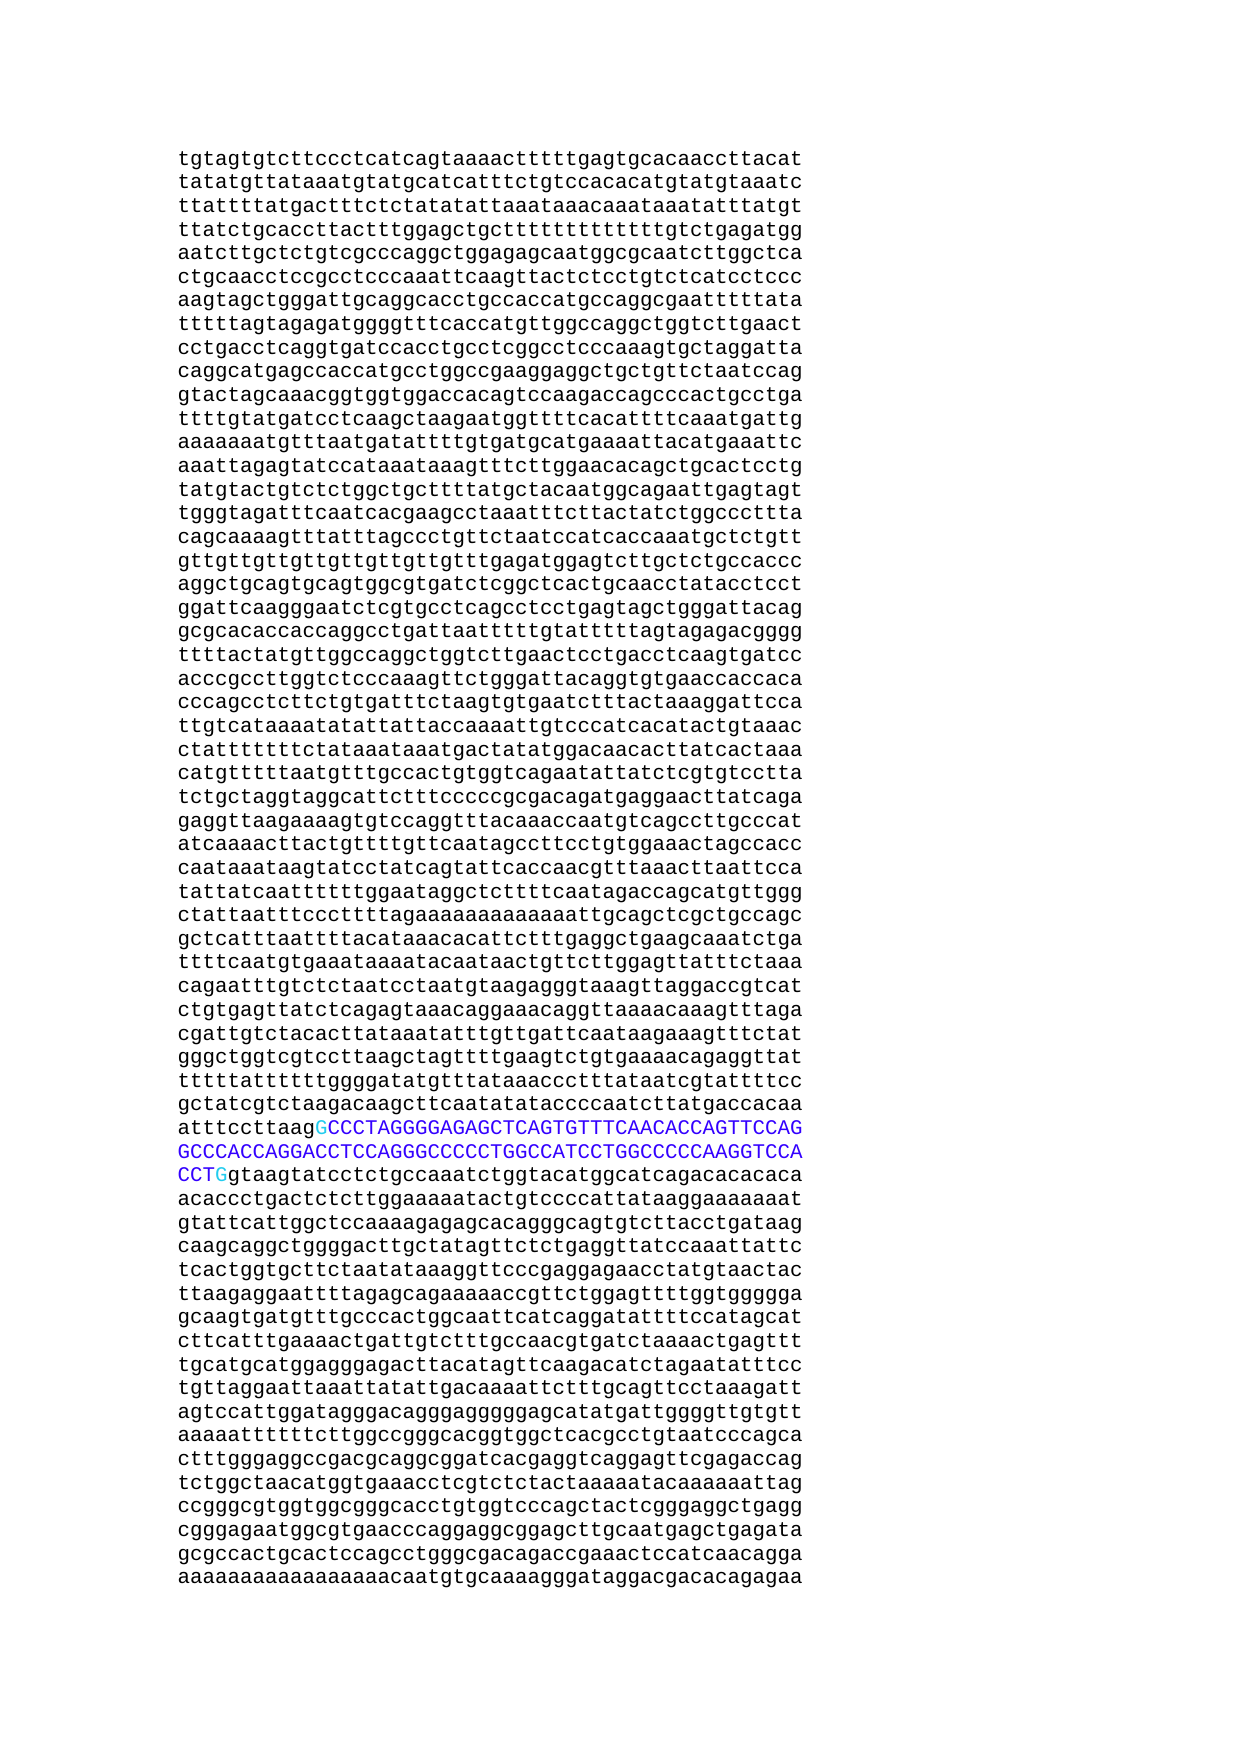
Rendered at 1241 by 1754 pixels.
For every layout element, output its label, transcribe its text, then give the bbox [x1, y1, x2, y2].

text acccgccttggtctcccaaagttctgggattacaggtgtgaaccaccaca [177, 668, 1063, 691]
text cccagcctcttctgtgatttctaagtgtgaatctttactaaaggattcca [177, 691, 1063, 715]
text ccgggcgtggtggcgggcacctgtggtcccagctactcgggaggctgagg [177, 1495, 1063, 1519]
text gcgcacaccaccaggcctgattaatttttgtatttttagtagagacgggg [177, 621, 1063, 644]
text agtccattggatagggacagggagggggagcatatgattggggttgtgtt [177, 1401, 1063, 1424]
text ttgtcataaaatatattattaccaaaattgtcccatcacatactgtaaac [177, 715, 1063, 739]
text ttaagaggaattttagagcagaaaaaccgttctggagttttggtggggga [177, 1283, 1063, 1306]
text ttattttatgactttctctatatattaaataaacaaataaatatttatgt [177, 195, 1063, 218]
text aaaaaaatgtttaatgatattttgtgatgcatgaaaattacatgaaattc [177, 431, 1063, 455]
text aaaaattttttcttggccgggcacggtggctcacgcctgtaatcccagca [177, 1424, 1063, 1448]
text cgattgtctacacttataaatatttgttgattcaataagaaagtttctat [177, 1022, 1063, 1046]
text tctggctaacatggtgaaacctcgtctctactaaaaatacaaaaaattag [177, 1472, 1063, 1495]
text cttcatttgaaaactgattgtctttgccaacgtgatctaaaactgagttt [177, 1330, 1063, 1353]
text cgggagaatggcgtgaacccaggaggcggagcttgcaatgagctgagata [177, 1519, 1063, 1543]
text tgggtagatttcaatcacgaagcctaaatttcttactatctggcccttta [177, 502, 1063, 526]
text caggcatgagccaccatgcctggccgaaggaggctgctgttctaatccag [177, 360, 1063, 384]
text aaaaaaaaaaaaaaaaacaatgtgcaaaagggataggacgacacagagaa [177, 1566, 1063, 1590]
text ctgtgagttatctcagagtaaacaggaaacaggttaaaacaaagtttaga [177, 999, 1063, 1022]
text gggctggtcgtccttaagctagttttgaagtctgtgaaaacagaggttat [177, 1046, 1063, 1070]
text CCTGgtaagtatcctctgccaaatctggtacatggcatcagacacacaca [177, 1164, 1063, 1188]
text tttttagtagagatggggtttcaccatgttggccaggctggtcttgaact [177, 313, 1063, 337]
text gctcatttaattttacataaacacattctttgaggctgaagcaaatctga [177, 928, 1063, 952]
text ttttcaatgtgaaataaaatacaataactgttcttggagttatttctaaa [177, 952, 1063, 975]
text tgtagtgtcttccctcatcagtaaaactttttgagtgcacaaccttacat [177, 148, 1063, 171]
text gcaagtgatgtttgcccactggcaattcatcaggatattttccatagcat [177, 1306, 1063, 1330]
text aagtagctgggattgcaggcacctgccaccatgccaggcgaatttttata [177, 289, 1063, 313]
text ggattcaagggaatctcgtgcctcagcctcctgagtagctgggattacag [177, 597, 1063, 621]
text cagaatttgtctctaatcctaatgtaagagggtaaagttaggaccgtcat [177, 975, 1063, 999]
text ctatttttttctataaataaatgactatatggacaacacttatcactaaa [177, 739, 1063, 762]
text tcactggtgcttctaatataaaggttcccgaggagaacctatgtaactac [177, 1259, 1063, 1283]
text gtattcattggctccaaaagagagcacagggcagtgtcttacctgataag [177, 1212, 1063, 1235]
text ttatctgcaccttactttggagctgctttttttttttttgtctgagatgg [177, 218, 1063, 242]
text ctattaatttcccttttagaaaaaaaaaaaaattgcagctcgctgccagc [177, 904, 1063, 928]
text atttccttaagGCCCTAGGGGAGAGCTCAGTGTTTCAACACCAGTTCCAG [177, 1117, 1063, 1141]
text gcgccactgcactccagcctgggcgacagaccgaaactccatcaacagga [177, 1543, 1063, 1566]
text tctgctaggtaggcattctttcccccgcgacagatgaggaacttatcaga [177, 786, 1063, 810]
text GCCCACCAGGACCTCCAGGGCCCCCTGGCCATCCTGGCCCCCAAGGTCCA [177, 1141, 1063, 1164]
text tatgtactgtctctggctgcttttatgctacaatggcagaattgagtagt [177, 479, 1063, 502]
text gtactagcaaacggtggtggaccacagtccaagaccagcccactgcctga [177, 384, 1063, 408]
text ctttgggaggccgacgcaggcggatcacgaggtcaggagttcgagaccag [177, 1448, 1063, 1472]
text tatatgttataaatgtatgcatcatttctgtccacacatgtatgtaaatc [177, 171, 1063, 195]
text aaattagagtatccataaataaagtttcttggaacacagctgcactcctg [177, 455, 1063, 479]
text caagcaggctggggacttgctatagttctctgaggttatccaaattattc [177, 1235, 1063, 1259]
text aggctgcagtgcagtggcgtgatctcggctcactgcaacctatacctcct [177, 573, 1063, 597]
text ttttactatgttggccaggctggtcttgaactcctgacctcaagtgatcc [177, 644, 1063, 668]
text caataaataagtatcctatcagtattcaccaacgtttaaacttaattcca [177, 857, 1063, 881]
text ttttgtatgatcctcaagctaagaatggttttcacattttcaaatgattg [177, 408, 1063, 431]
text gctatcgtctaagacaagcttcaatatataccccaatcttatgaccacaa [177, 1093, 1063, 1117]
text cctgacctcaggtgatccacctgcctcggcctcccaaagtgctaggatta [177, 337, 1063, 360]
text gaggttaagaaaagtgtccaggtttacaaaccaatgtcagccttgcccat [177, 810, 1063, 833]
text tttttattttttggggatatgtttataaaccctttataatcgtattttcc [177, 1070, 1063, 1093]
text catgtttttaatgtttgccactgtggtcagaatattatctcgtgtcctta [177, 762, 1063, 786]
text ctgcaacctccgcctcccaaattcaagttactctcctgtctcatcctccc [177, 266, 1063, 289]
text gttgttgttgttgttgttgttgtttgagatggagtcttgctctgccaccc [177, 549, 1063, 573]
text cagcaaaagtttatttagccctgttctaatccatcaccaaatgctctgtt [177, 526, 1063, 549]
text tgcatgcatggagggagacttacatagttcaagacatctagaatatttcc [177, 1353, 1063, 1377]
text tgttaggaattaaattatattgacaaaattctttgcagttcctaaagatt [177, 1377, 1063, 1401]
text aatcttgctctgtcgcccaggctggagagcaatggcgcaatcttggctca [177, 242, 1063, 266]
text acaccctgactctcttggaaaaatactgtccccattataaggaaaaaaat [177, 1188, 1063, 1212]
text tattatcaattttttggaataggctcttttcaatagaccagcatgttggg [177, 881, 1063, 904]
text atcaaaacttactgttttgttcaatagccttcctgtggaaactagccacc [177, 833, 1063, 857]
